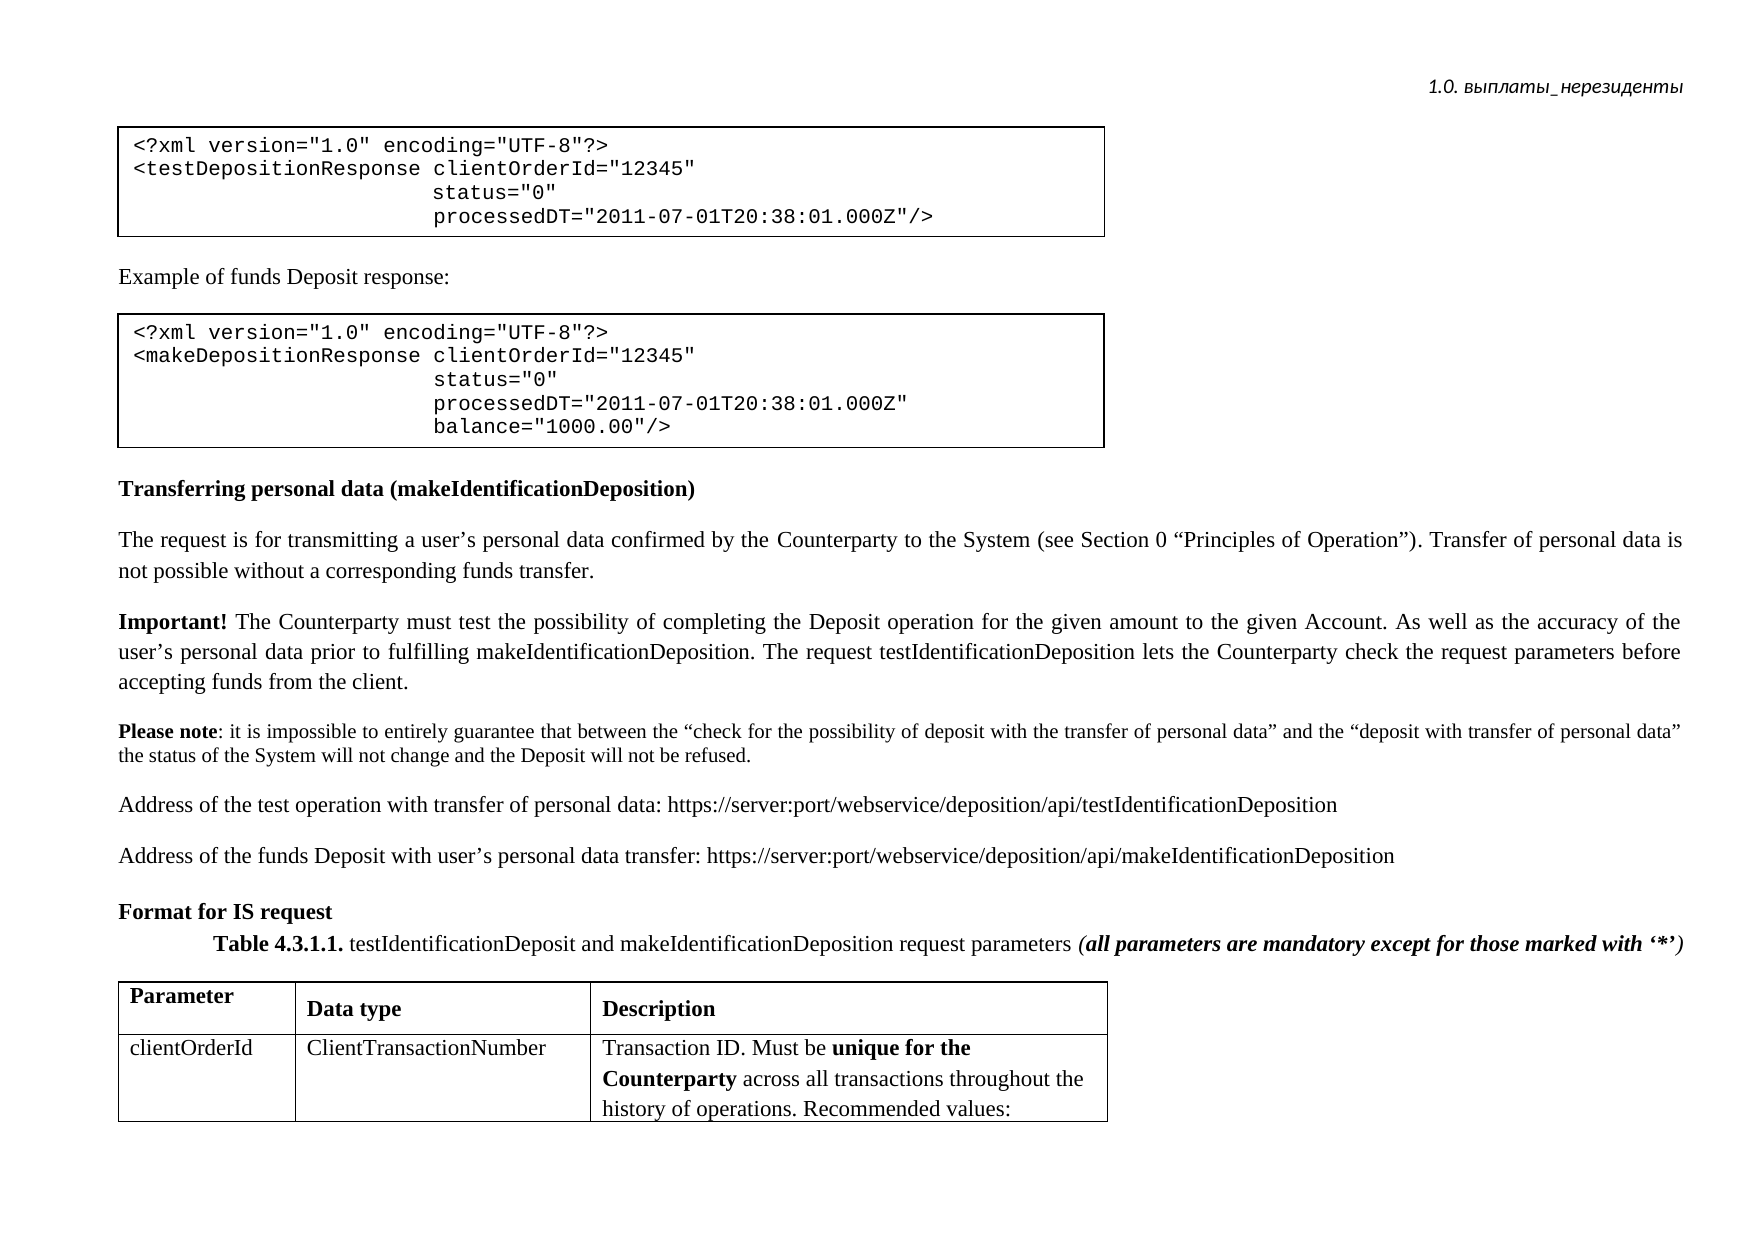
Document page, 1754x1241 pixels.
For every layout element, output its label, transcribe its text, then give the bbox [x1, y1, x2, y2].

table_cell clientOrderId [119, 1035, 295, 1121]
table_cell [591, 1035, 1107, 1121]
text Transferring personal data (makeIdentificationDeposition) [118, 476, 1683, 502]
subtitle Format for IS request [118, 898, 1683, 924]
text Important! The Counterparty must test the possibility of completing the Deposit operation for the given amount to the given Account. As well as the accuracy of the user’s personal data prior to fulfilling makeIdentificationDeposition. The request testIdentificationDeposition lets the Counterparty check the request parameters before accepting funds from the client. [118, 608, 1683, 694]
text The request is for transmitting a user’s personal data confirmed by the Counterparty to the System (see Section 0 “Principles of Operation”). Transfer of personal data is not possible without a corresponding funds transfer. [118, 527, 1683, 583]
text Address of the funds Deposit with user’s personal data transfer: https://server:port/webservice/deposition/api/makeIdentificationDeposition [118, 842, 1683, 869]
table_header Parameter [119, 983, 295, 1033]
text Table 4.3.1.1. testIdentificationDeposit and makeIdentificationDeposition request parameters (all parameters are mandatory except for those marked with ‘*’) [118, 930, 1683, 957]
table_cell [296, 1035, 590, 1121]
text Address of the test operation with transfer of personal data: https://server:port/webservice/deposition/api/testIdentificationDeposition [118, 791, 1683, 818]
table_header Data type [296, 983, 590, 1033]
text Example of funds Deposit response: [118, 263, 1683, 290]
text Please note: it is impossible to entirely guarantee that between the “check for the possibility of deposit with the transfer of personal data” and the “deposit with transfer of personal data” the status of the System will not change and the Deposit will not be refused. [118, 719, 1683, 767]
table_header Description [591, 983, 1107, 1033]
